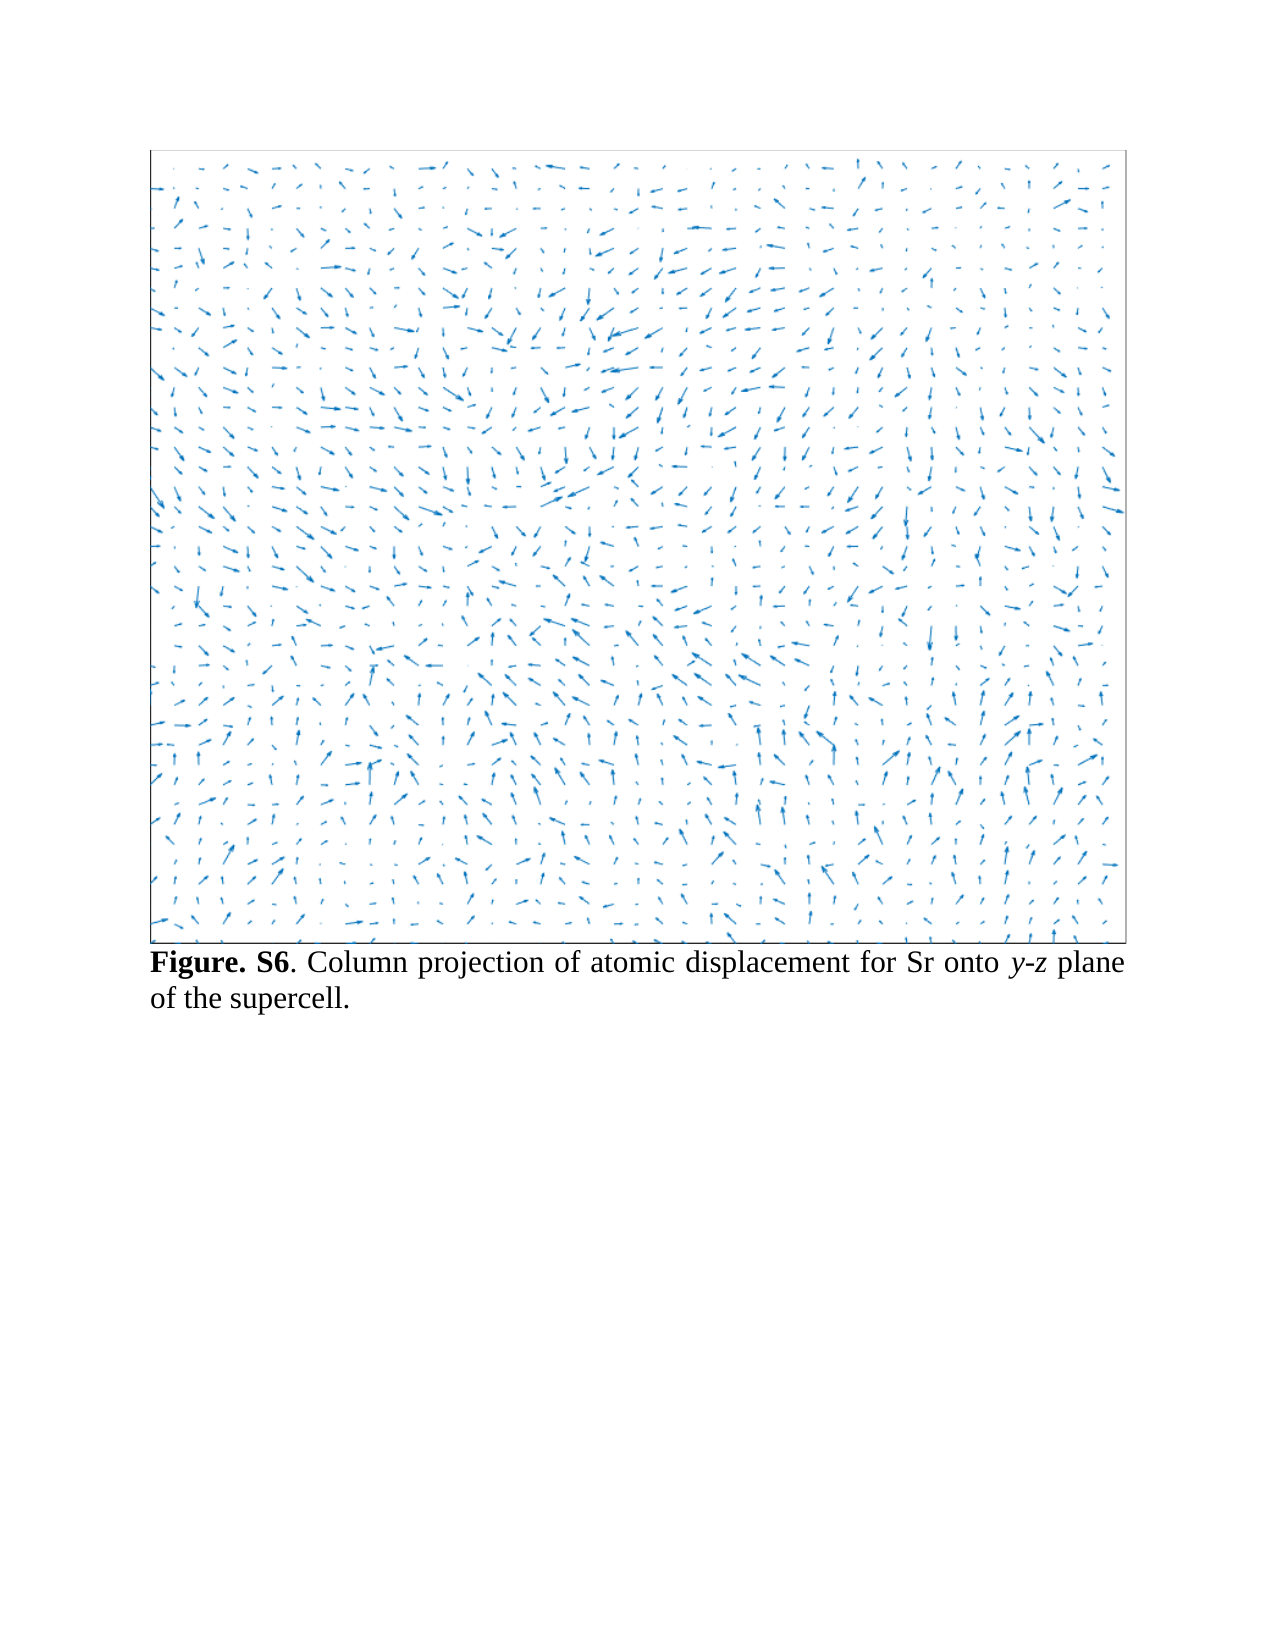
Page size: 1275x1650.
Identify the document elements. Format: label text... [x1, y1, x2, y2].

text Figure. S6. Column projection of atomic displacement for Sr onto y-z plane of the supercell. [150, 944, 1125, 1015]
picture [150, 150, 1127, 944]
